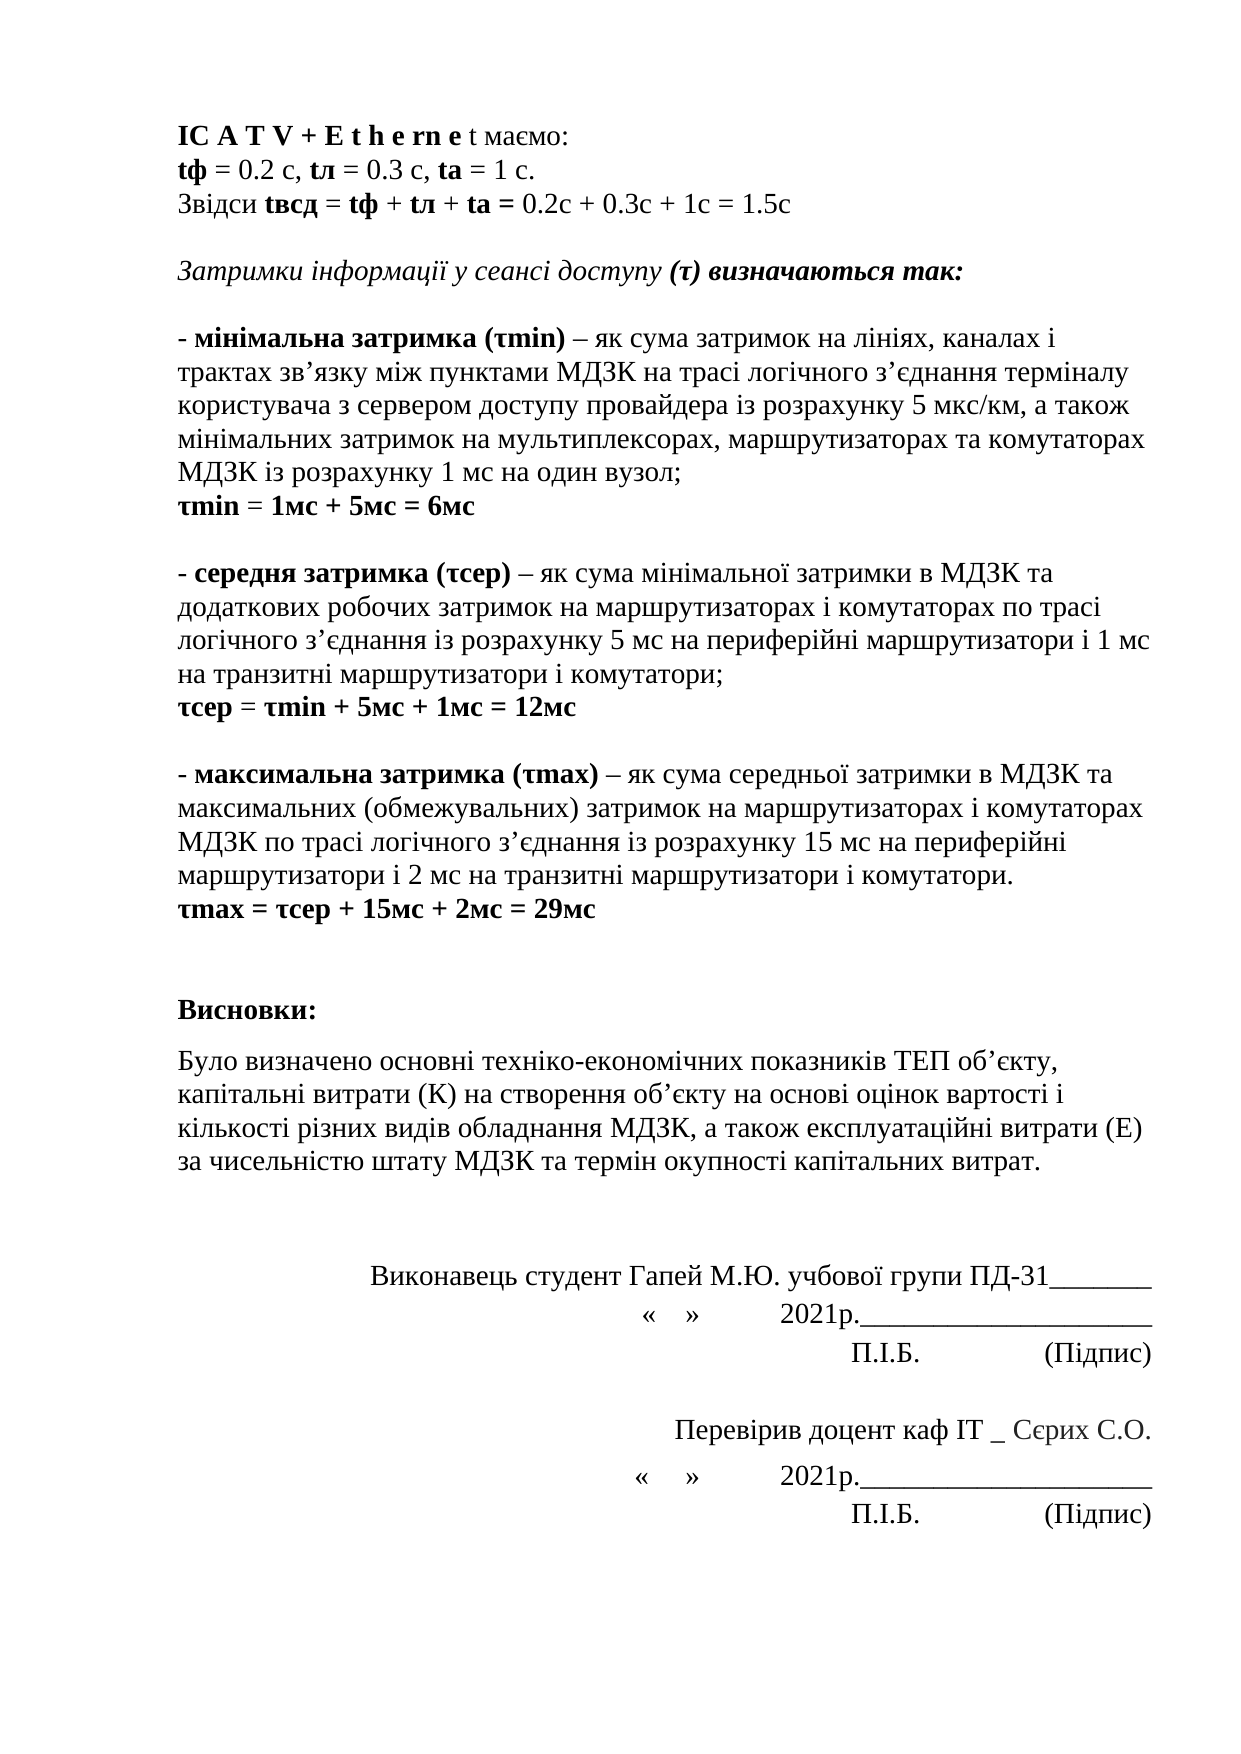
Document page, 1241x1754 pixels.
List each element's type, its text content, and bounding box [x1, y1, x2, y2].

text - мінімальна затримка (τmin) – як сума затримок на лініях, каналах і трактах зв’язку між пунктами МДЗК на трасі логічного з’єднання терміналу користувача з сервером доступу провайдера із розрахунку 5 мкс/км, а також мінімальних затримок на мультиплексорах, маршрутизаторах та комутаторах МДЗК із розрахунку 1 мс на один вузол; [177, 320, 1152, 488]
text - середня затримка (τсер) – як сума мінімальної затримки в МДЗК та додаткових робочих затримок на маршрутизаторах і комутаторах по трасі логічного з’єднання із розрахунку 5 мс на периферійні маршрутизатори і 1 мс на транзитні маршрутизатори і комутатори; [177, 555, 1152, 689]
text IC A T V + E t h e rn e t маємо: [177, 118, 1152, 152]
text « » 2021р.____________________ [177, 1458, 1152, 1491]
text tф = 0.2 с, tл = 0.3 с, tа = 1 с. [177, 152, 1152, 186]
text Висновки: [177, 992, 1152, 1026]
text « » 2021р.____________________ [177, 1296, 1152, 1330]
text П.І.Б. (Підпис) [177, 1335, 1152, 1368]
text Було визначено основні техніко-економічних показників ТЕП об’єкту, капітальні витрати (К) на створення об’єкту на основі оцінок вартості і кількості різних видів обладнання МДЗК, а також експлуатаційні витрати (Е) за чисельністю штату МДЗК та термін окупності капітальних витрат. [177, 1043, 1152, 1177]
text Виконавець студент Гапей М.Ю. учбової групи ПД-31_______ [177, 1258, 1152, 1291]
text - максимальна затримка (τmax) – як сума середньої затримки в МДЗК та максимальних (обмежувальних) затримок на маршрутизаторах і комутаторах МДЗК по трасі логічного з’єднання із розрахунку 15 мс на периферійні маршрутизатори і 2 мс на транзитні маршрутизатори і комутатори. [177, 757, 1152, 891]
text τmax = τсер + 15мс + 2мс = 29мс [177, 891, 1152, 925]
text Затримки інформації у сеансі доступу (τ) визначаються так: [177, 253, 1152, 287]
text Звідси tвсд = tф + tл + tа = 0.2с + 0.3с + 1с = 1.5с [177, 186, 1152, 219]
text П.І.Б. (Підпис) [177, 1496, 1152, 1530]
text τсер = τmin + 5мс + 1мс = 12мс [177, 689, 1152, 723]
text Перевірив доцент каф ІТ _ Сєрих С.О. [177, 1412, 1005, 1445]
text τmin = 1мс + 5мс = 6мс [177, 488, 1152, 522]
